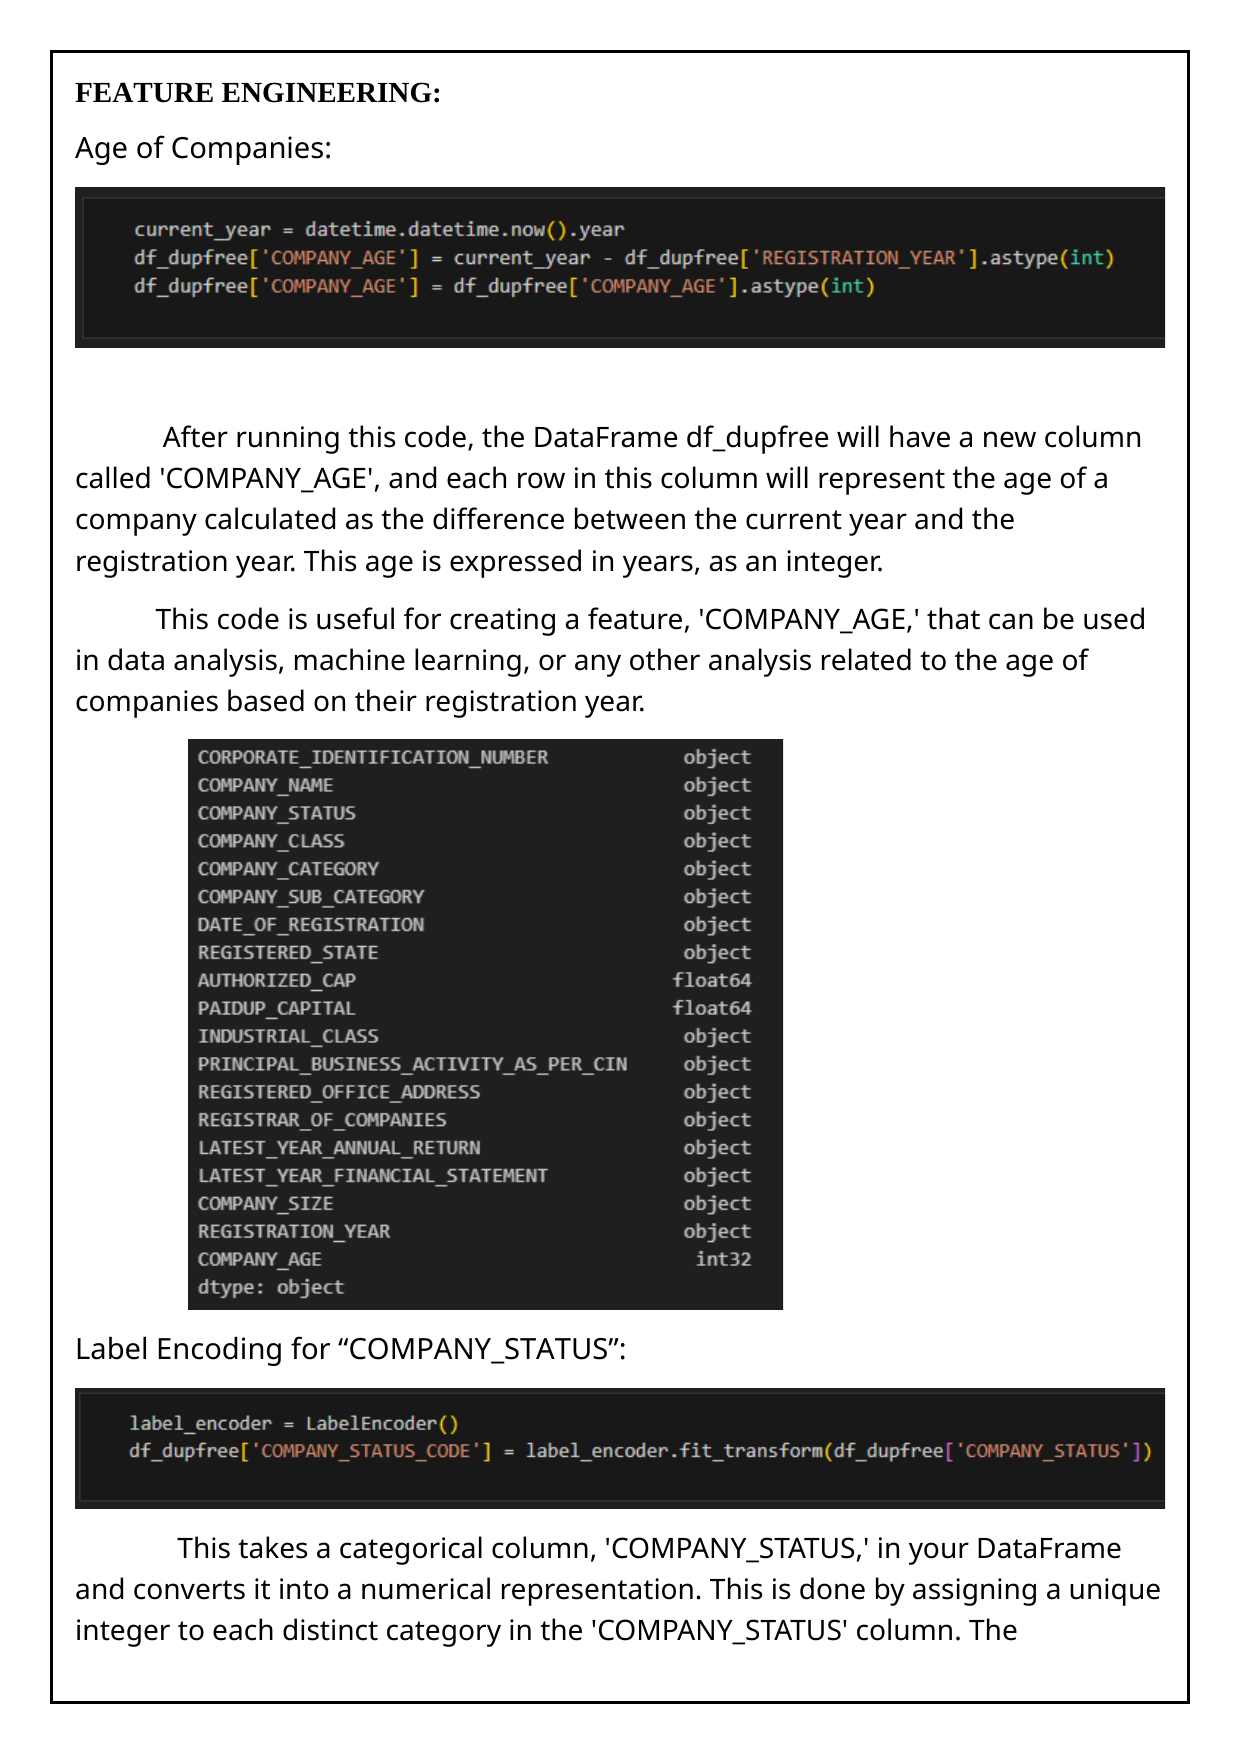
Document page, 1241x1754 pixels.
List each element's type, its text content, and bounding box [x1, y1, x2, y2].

text Age of Companies: [75, 128, 1165, 167]
text Label Encoding for “COMPANY_STATUS”: [75, 1328, 1165, 1368]
text After running this code, the DataFrame df_dupfree will have a new column called 'COMPANY_AGE', and each row in this column will represent the age of a company calculated as the difference between the current year and the registration year. This age is expressed in years, as an integer. [75, 417, 1165, 579]
picture [75, 187, 1166, 348]
picture [75, 1388, 1166, 1509]
picture [188, 739, 784, 1310]
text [75, 1528, 1165, 1649]
text This code is useful for creating a feature, 'COMPANY_AGE,' that can be used in data analysis, machine learning, or any other analysis related to the age of companies based on their registration year. [75, 599, 1165, 720]
text FEATURE ENGINEERING: [75, 75, 1165, 108]
